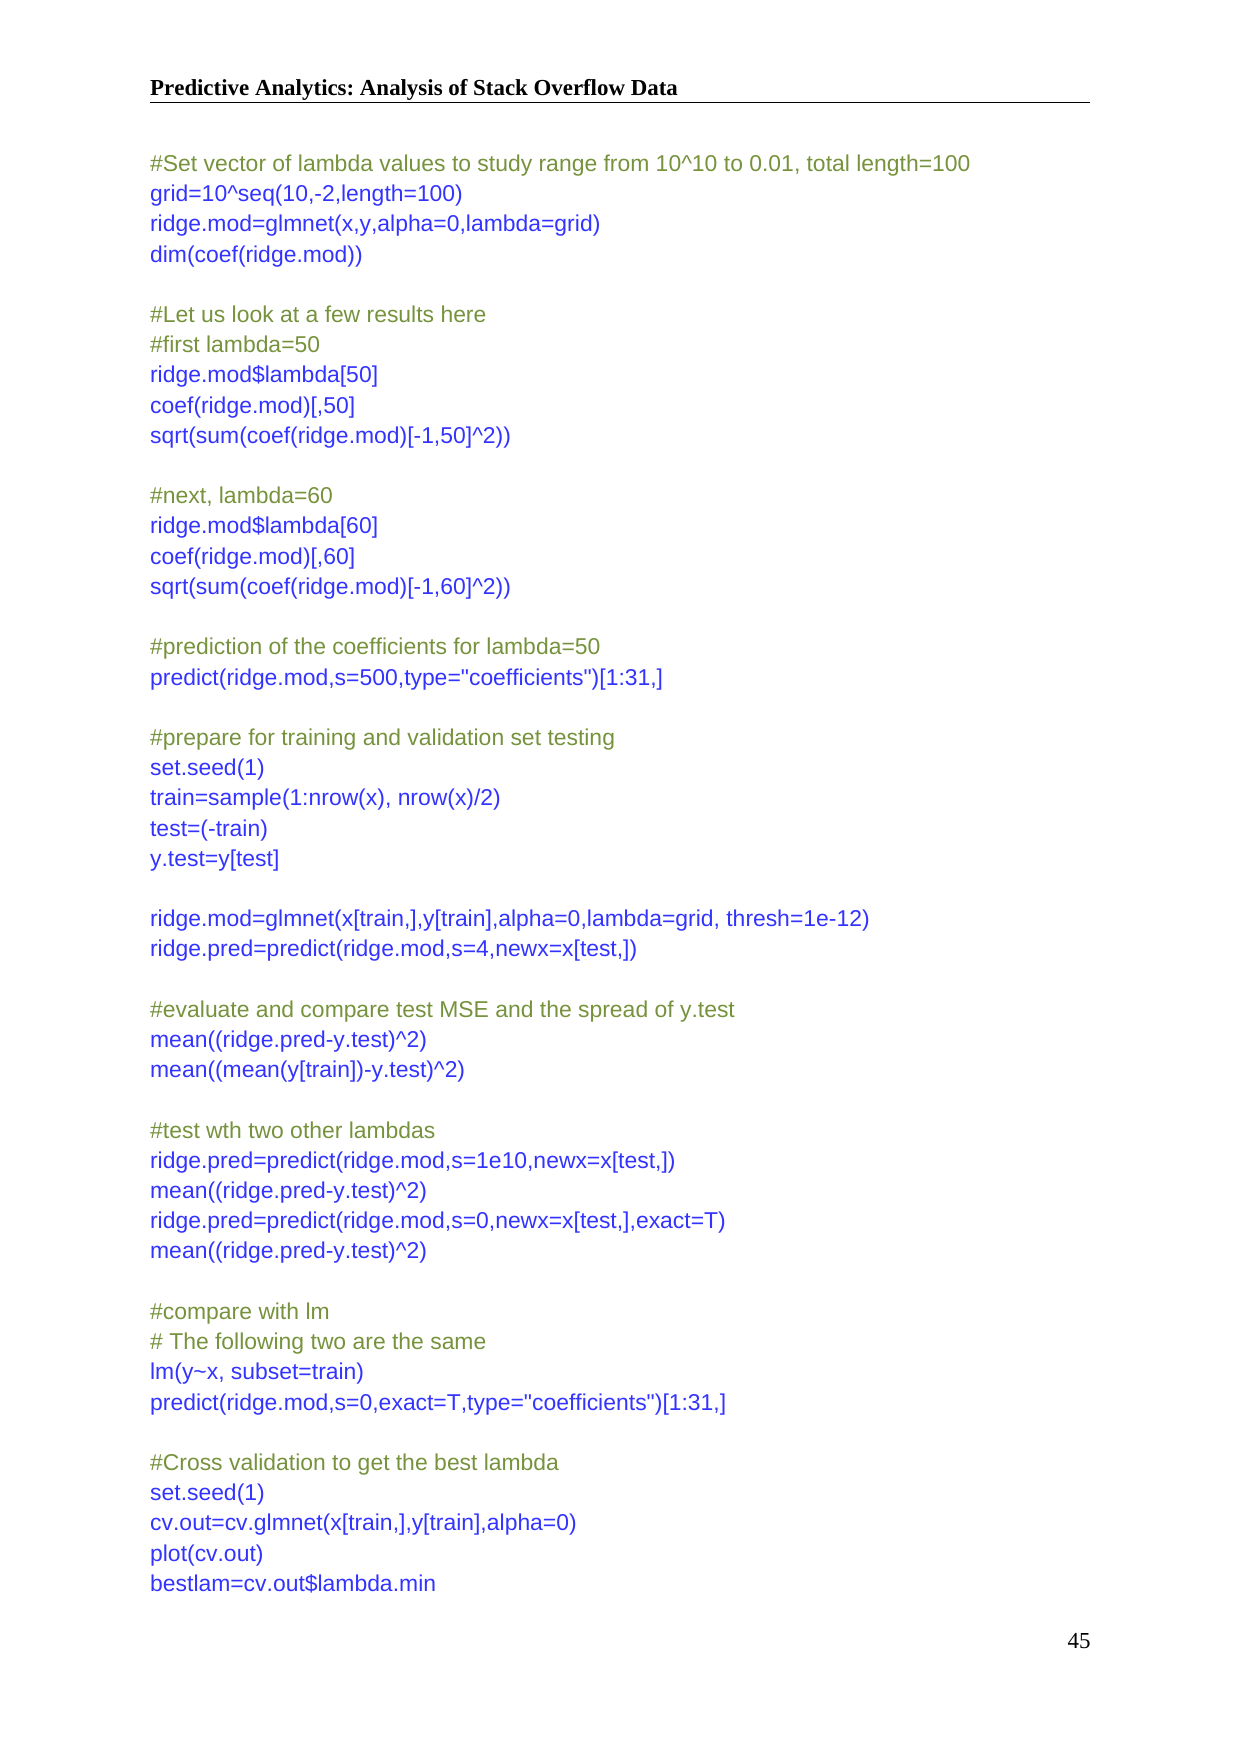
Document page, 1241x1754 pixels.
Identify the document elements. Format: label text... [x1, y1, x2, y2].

text y.test=y[test] [150, 845, 1090, 871]
text lm(y~x, subset=train) [150, 1358, 1090, 1385]
text sqrt(sum(coef(ridge.mod)[-1,50]^2)) [150, 422, 1090, 448]
text bestlam=cv.out$lambda.min [150, 1570, 1090, 1596]
text #Set vector of lambda values to study range from 10^10 to 0.01, total length=100 [150, 150, 1090, 176]
text set.seed(1) [150, 1479, 1090, 1506]
text dim(coef(ridge.mod)) [150, 241, 1090, 267]
text ridge.mod$lambda[50] [150, 361, 1090, 388]
text ridge.pred=predict(ridge.mod,s=1e10,newx=x[test,]) [150, 1147, 1090, 1173]
text train=sample(1:nrow(x), nrow(x)/2) [150, 784, 1090, 811]
text mean((ridge.pred-y.test)^2) [150, 1177, 1090, 1203]
text # The following two are the same [150, 1328, 1090, 1354]
text ridge.mod=glmnet(x,y,alpha=0,lambda=grid) [150, 210, 1090, 237]
text #prediction of the coefficients for lambda=50 [150, 633, 1090, 660]
text predict(ridge.mod,s=0,exact=T,type="coefficients")[1:31,] [150, 1388, 1090, 1415]
text set.seed(1) [150, 754, 1090, 781]
text cv.out=cv.glmnet(x[train,],y[train],alpha=0) [150, 1509, 1090, 1536]
text coef(ridge.mod)[,60] [150, 543, 1090, 569]
text #next, lambda=60 [150, 482, 1090, 509]
text #first lambda=50 [150, 331, 1090, 358]
text mean((ridge.pred-y.test)^2) [150, 1237, 1090, 1264]
text #test wth two other lambdas [150, 1117, 1090, 1143]
text #Cross validation to get the best lambda [150, 1449, 1090, 1475]
text ridge.mod$lambda[60] [150, 512, 1090, 539]
text ridge.mod=glmnet(x[train,],y[train],alpha=0,lambda=grid, thresh=1e-12) [150, 905, 1090, 932]
text mean((ridge.pred-y.test)^2) [150, 1026, 1090, 1052]
text #Let us look at a few results here [150, 301, 1090, 327]
text sqrt(sum(coef(ridge.mod)[-1,60]^2)) [150, 573, 1090, 599]
text coef(ridge.mod)[,50] [150, 392, 1090, 418]
text #evaluate and compare test MSE and the spread of y.test [150, 996, 1090, 1022]
text predict(ridge.mod,s=500,type="coefficients")[1:31,] [150, 663, 1090, 690]
text mean((mean(y[train])-y.test)^2) [150, 1056, 1090, 1083]
text ridge.pred=predict(ridge.mod,s=0,newx=x[test,],exact=T) [150, 1207, 1090, 1234]
text #compare with lm [150, 1298, 1090, 1324]
text test=(-train) [150, 814, 1090, 841]
text grid=10^seq(10,-2,length=100) [150, 180, 1090, 207]
text plot(cv.out) [150, 1539, 1090, 1566]
text ridge.pred=predict(ridge.mod,s=4,newx=x[test,]) [150, 935, 1090, 962]
text #prepare for training and validation set testing [150, 724, 1090, 750]
